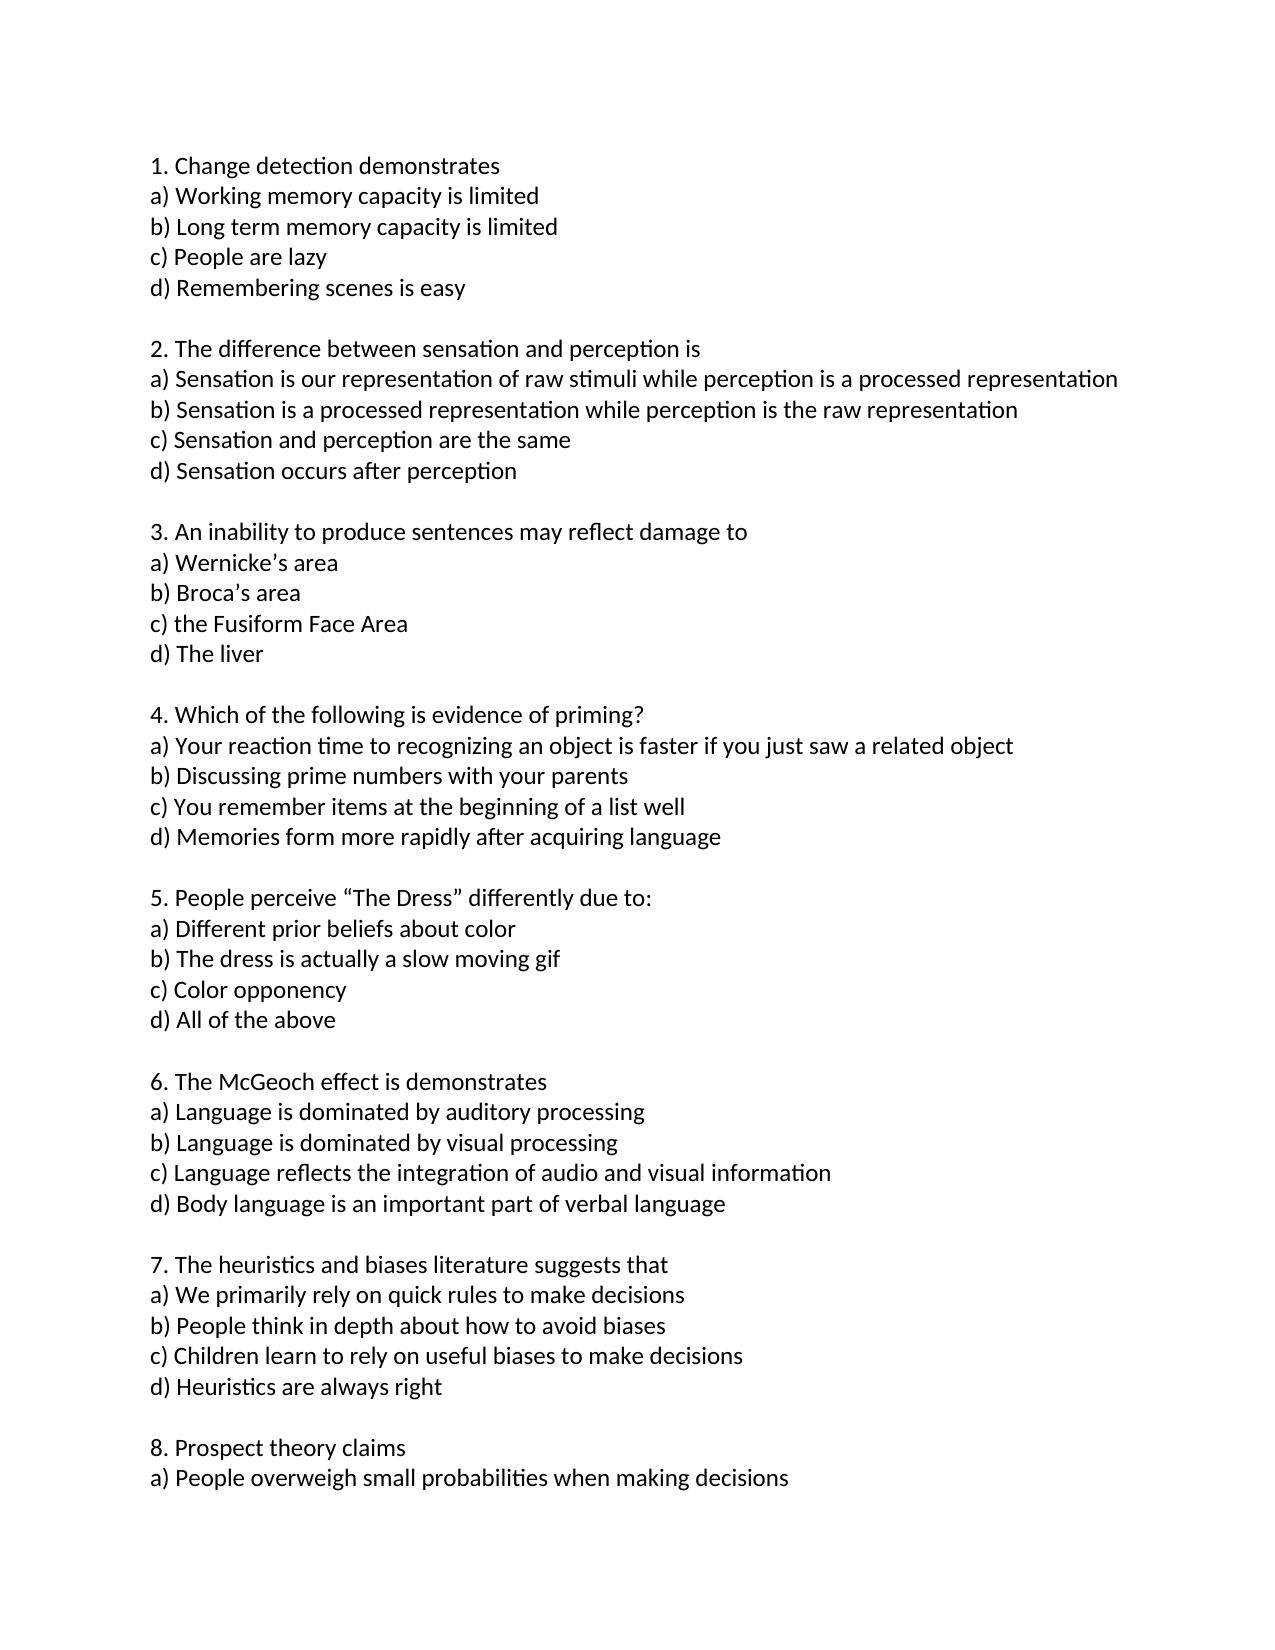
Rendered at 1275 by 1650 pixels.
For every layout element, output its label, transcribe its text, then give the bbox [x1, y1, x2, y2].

text b) Discussing prime numbers with your parents [150, 760, 1125, 791]
text c) Color opponency [150, 974, 1125, 1004]
text d) All of the above [150, 1004, 1125, 1035]
text d) Body language is an important part of verbal language [150, 1188, 1125, 1218]
text a) We primarily rely on quick rules to make decisions [150, 1279, 1125, 1310]
text d) The liver [150, 638, 1125, 669]
text a) Your reaction time to recognizing an object is faster if you just saw a related object [150, 730, 1125, 760]
text a) Different prior beliefs about color [150, 913, 1125, 943]
text c) the Fusiform Face Area [150, 608, 1125, 638]
text b) Broca’s area [150, 577, 1125, 608]
text b) The dress is actually a slow moving gif [150, 943, 1125, 974]
text a) Wernicke’s area [150, 547, 1125, 577]
text a) Sensation is our representation of raw stimuli while perception is a processed representation [150, 364, 1125, 394]
text b) Language is dominated by visual processing [150, 1127, 1125, 1157]
text d) Sensation occurs after perception [150, 455, 1125, 486]
text 8. Prospect theory claims [150, 1432, 1125, 1462]
text 5. People perceive “The Dress” differently due to: [150, 882, 1125, 913]
text a) People overweigh small probabilities when making decisions [150, 1462, 1125, 1493]
text 1. Change detection demonstrates a) Working memory capacity is limited b) Long term memory capacity is limited c) People are lazy d) Remembering scenes is easy [150, 150, 1125, 303]
text 6. The McGeoch effect is demonstrates [150, 1066, 1125, 1096]
text d) Heuristics are always right [150, 1371, 1125, 1401]
text c) Language reflects the integration of audio and visual information [150, 1157, 1125, 1188]
text 7. The heuristics and biases literature suggests that [150, 1249, 1125, 1279]
text c) Sensation and perception are the same [150, 425, 1125, 455]
text b) Sensation is a processed representation while perception is the raw representation [150, 394, 1125, 425]
text b) People think in depth about how to avoid biases [150, 1310, 1125, 1340]
text d) Memories form more rapidly after acquiring language [150, 821, 1125, 852]
text 4. Which of the following is evidence of priming? [150, 699, 1125, 730]
text 3. An inability to produce sentences may reflect damage to [150, 516, 1125, 547]
text a) Language is dominated by auditory processing [150, 1096, 1125, 1127]
text c) You remember items at the beginning of a list well [150, 791, 1125, 821]
text c) Children learn to rely on useful biases to make decisions [150, 1340, 1125, 1371]
text 2. The difference between sensation and perception is [150, 333, 1125, 364]
